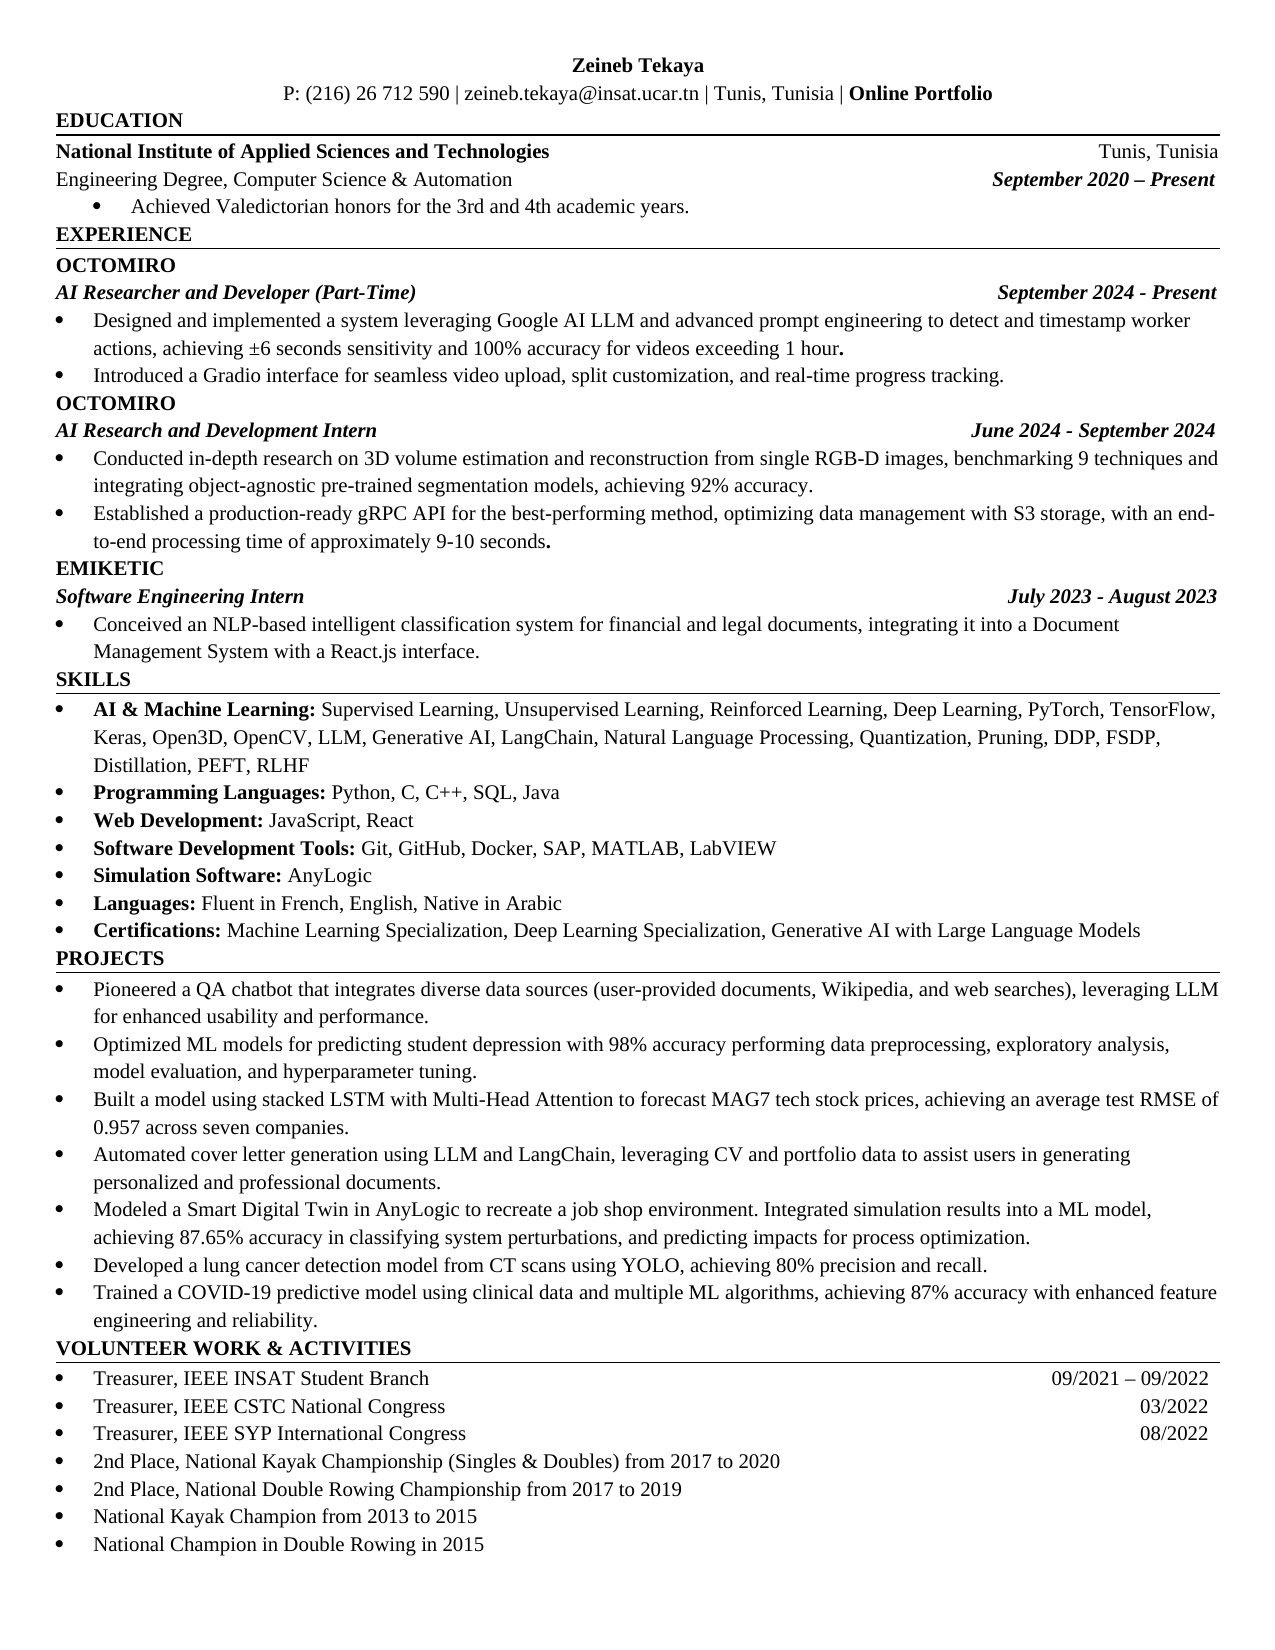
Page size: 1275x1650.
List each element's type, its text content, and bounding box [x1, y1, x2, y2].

text AI Researcher and Developer (Part-Time) September 2024 - Present [56, 280, 1220, 304]
text Software Engineering Intern July 2023 - August 2023 [56, 584, 1220, 608]
list AI & Machine Learning: Supervised Learning, Unsupervised Learning, Reinforced Learning, Deep Learning, PyTorch, TensorFlow, Keras, Open3D, OpenCV, LLM, Generative AI, LangChain, Natural Language Processing, Quantization, Pruning, DDP, FSDP, Distillation, PEFT, RLHF [56, 697, 1220, 777]
list Introduced a Gradio interface for seamless video upload, split customization, and real-time progress tracking. [56, 363, 1220, 387]
text EXPERIENCE [56, 222, 1220, 248]
list Developed a lung cancer detection model from CT scans using YOLO, achieving 80% precision and recall. [56, 1253, 1220, 1277]
text OCTOMIRO [56, 391, 1220, 415]
list Pioneered a QA chatbot that integrates diverse data sources (user-provided documents, Wikipedia, and web searches), leveraging LLM for enhanced usability and performance. [56, 977, 1220, 1028]
list Web Development: JavaScript, React [56, 808, 1220, 832]
list 2nd Place, National Double Rowing Championship from 2017 to 2019 [56, 1477, 1220, 1501]
list Conceived an NLP-based intelligent classification system for financial and legal documents, integrating it into a Document Management System with a React.js interface. [56, 611, 1220, 663]
list Treasurer, IEEE INSAT Student Branch 09/2021 – 09/2022 [56, 1366, 1220, 1390]
list Certifications: Machine Learning Specialization, Deep Learning Specialization, Generative AI with Large Language Models [56, 918, 1220, 942]
text VOLUNTEER WORK & ACTIVITIES [56, 1335, 1220, 1362]
list Programming Languages: Python, C, C++, SQL, Java [56, 780, 1220, 804]
list Simulation Software: AnyLogic [56, 863, 1220, 887]
list Modeled a Smart Digital Twin in AnyLogic to recreate a job shop environment. Integrated simulation results into a ML model, achieving 87.65% accuracy in classifying system perturbations, and predicting impacts for process optimization. [56, 1197, 1220, 1249]
text EMIKETIC [56, 556, 1220, 580]
list 2nd Place, National Kayak Championship (Singles & Doubles) from 2017 to 2020 [56, 1449, 1220, 1473]
list Treasurer, IEEE CSTC National Congress 03/2022 [56, 1394, 1220, 1418]
text AI Research and Development Intern June 2024 - September 2024 [56, 418, 1220, 442]
list National Kayak Champion from 2013 to 2015 [56, 1504, 1220, 1528]
list Software Development Tools: Git, GitHub, Docker, SAP, MATLAB, LabVIEW [56, 835, 1220, 859]
text Engineering Degree, Computer Science & Automation September 2020 – Present [56, 167, 1220, 191]
list Conducted in-depth research on 3D volume estimation and reconstruction from single RGB-D images, benchmarking 9 techniques and integrating object-agnostic pre-trained segmentation models, achieving 92% accuracy. [56, 446, 1220, 497]
text P: (216) 26 712 590 | zeineb.tekaya@insat.ucar.tn | Tunis, Tunisia | Online Portfolio [56, 81, 1220, 105]
list Treasurer, IEEE SYP International Congress 08/2022 [56, 1421, 1220, 1445]
text SKILLS [56, 667, 1220, 693]
text PROJECTS [56, 946, 1220, 972]
list Trained a COVID-19 predictive model using clinical data and multiple ML algorithms, achieving 87% accuracy with enhanced feature engineering and reliability. [56, 1280, 1220, 1332]
list Established a production-ready gRPC API for the best-performing method, optimizing data management with S3 storage, with an end-to-end processing time of approximately 9-10 seconds. [56, 501, 1220, 553]
text OCTOMIRO [56, 253, 1220, 277]
text EDUCATION [56, 108, 1220, 134]
list Optimized ML models for predicting student depression with 98% accuracy performing data preprocessing, exploratory analysis, model evaluation, and hyperparameter tuning. [56, 1032, 1220, 1083]
text National Institute of Applied Sciences and Technologies Tunis, Tunisia [56, 139, 1220, 163]
list National Champion in Double Rowing in 2015 [56, 1532, 1220, 1556]
list Languages: Fluent in French, English, Native in Arabic [56, 891, 1220, 915]
list Achieved Valedictorian honors for the 3rd and 4th academic years. [93, 194, 1220, 218]
list Automated cover letter generation using LLM and LangChain, leveraging CV and portfolio data to assist users in generating personalized and professional documents. [56, 1142, 1220, 1194]
list Built a model using stacked LSTM with Multi-Head Attention to forecast MAG7 tech stock prices, achieving an average test RMSE of 0.957 across seven companies. [56, 1087, 1220, 1139]
list Designed and implemented a system leveraging Google AI LLM and advanced prompt engineering to detect and timestamp worker actions, achieving ±6 seconds sensitivity and 100% accuracy for videos exceeding 1 hour. [56, 308, 1220, 359]
text Zeineb Tekaya [56, 53, 1220, 77]
